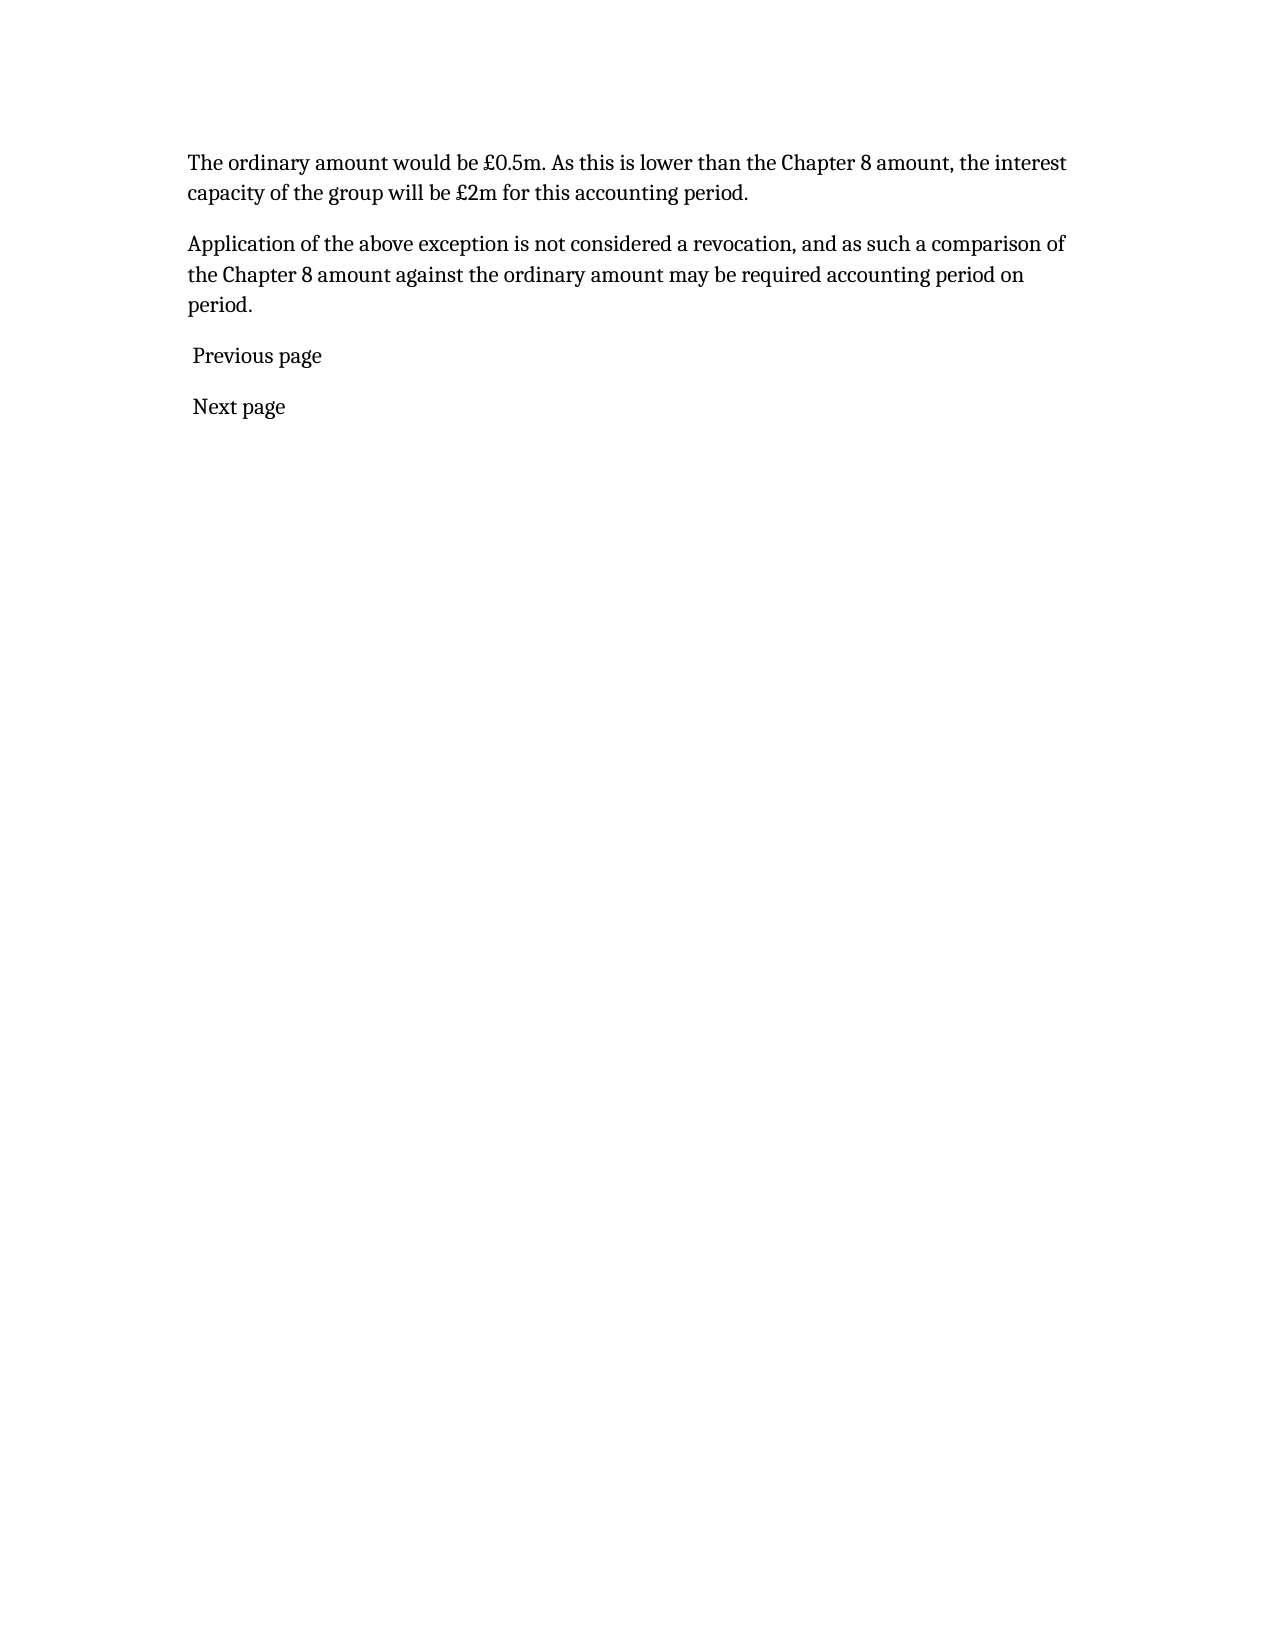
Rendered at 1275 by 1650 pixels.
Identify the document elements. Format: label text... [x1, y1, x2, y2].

text The ordinary amount would be £0.5m. As this is lower than the Chapter 8 amount, the interest capacity of the group will be £2m for this accounting period. [187, 150, 1087, 207]
text Application of the above exception is not considered a revocation, and as such a comparison of the Chapter 8 amount against the ordinary amount may be required accounting period on period. [187, 231, 1087, 318]
text Next page [187, 394, 1087, 420]
text Previous page [187, 343, 1087, 369]
